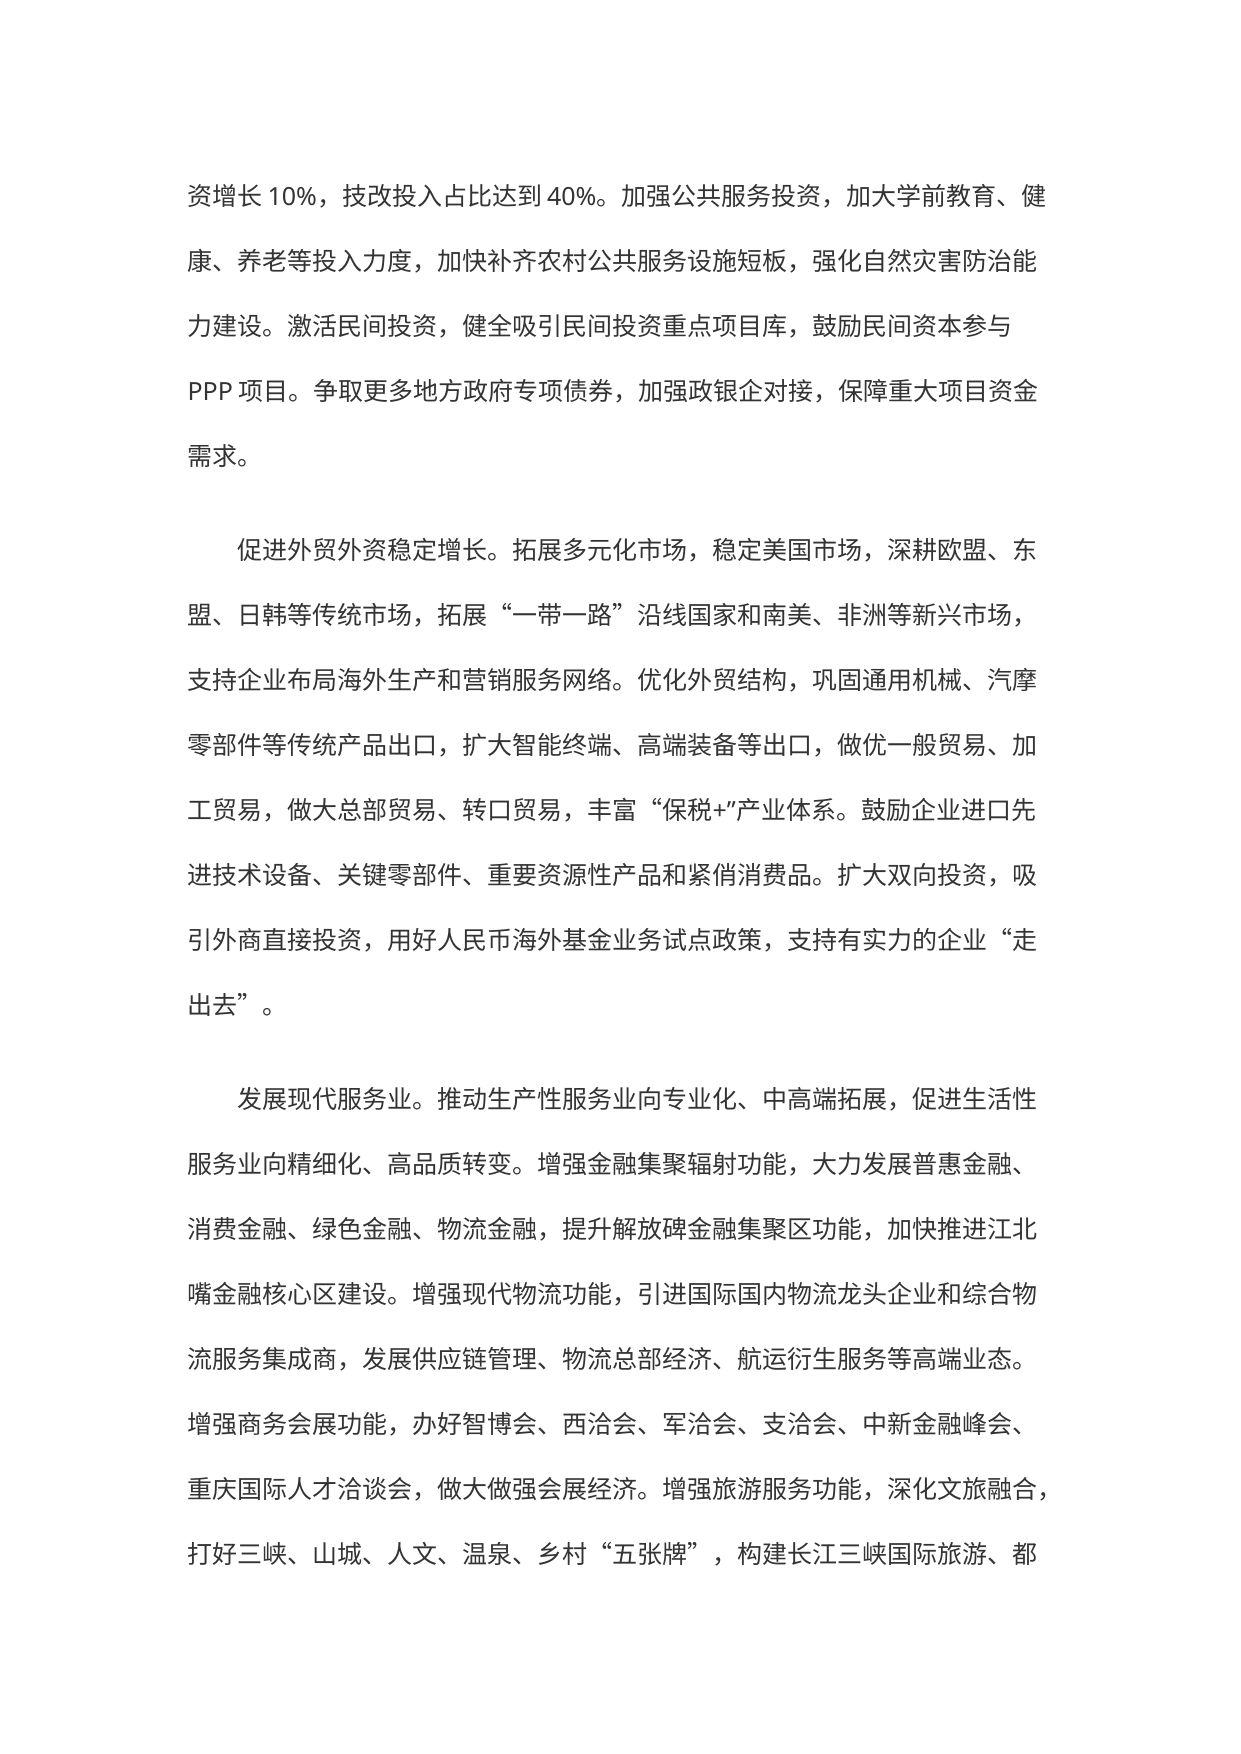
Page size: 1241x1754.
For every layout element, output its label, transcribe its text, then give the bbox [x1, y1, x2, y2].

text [187, 1065, 1053, 1585]
text 促进外贸外资稳定增长。拓展多元化市场，稳定美国市场，深耕欧盟、东盟、日韩等传统市场，拓展“一带一路”沿线国家和南美、非洲等新兴市场，支持企业布局海外生产和营销服务网络。优化外贸结构，巩固通用机械、汽摩零部件等传统产品出口，扩大智能终端、高端装备等出口，做优一般贸易、加工贸易，做大总部贸易、转口贸易，丰富“保税+”产业体系。鼓励企业进口先进技术设备、关键零部件、重要资源性产品和紧俏消费品。扩大双向投资，吸引外商直接投资，用好人民币海外基金业务试点政策，支持有实力的企业“走出去”。 [187, 516, 1053, 1036]
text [187, 162, 1053, 487]
